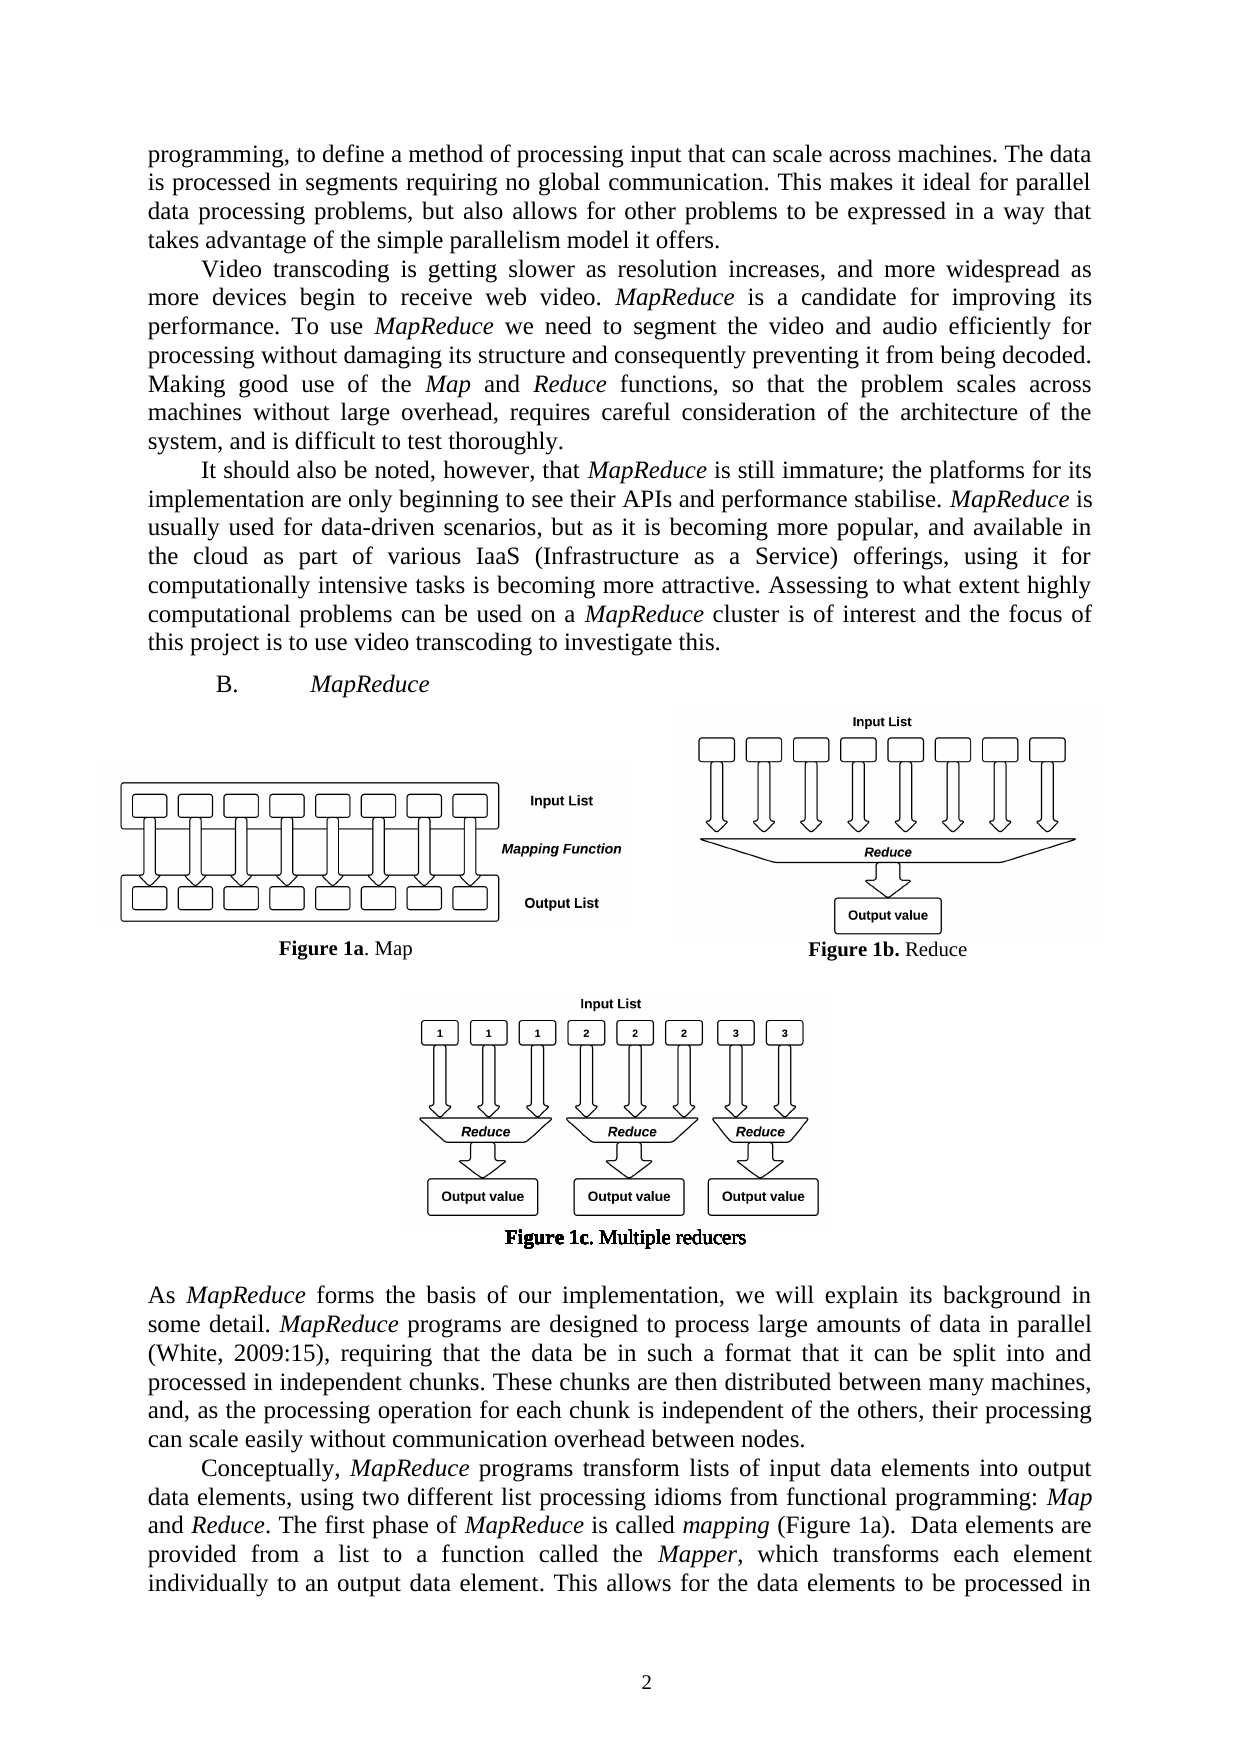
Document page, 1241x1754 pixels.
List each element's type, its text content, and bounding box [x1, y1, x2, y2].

text Video transcoding is getting slower as resolution increases, and more widespread as more devices begin to receive web video. MapReduce is a candidate for improving its performance. To use MapReduce we need to segment the video and audio efficiently for processing without damaging its structure and consequently preventing it from being decoded. Making good use of the Map and Reduce functions, so that the problem scales across machines without large overhead, requires careful consideration of the architecture of the system, and is difficult to test thoroughly. [148, 254, 1092, 455]
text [148, 139, 1092, 254]
picture [100, 766, 627, 928]
text It should also be noted, however, that MapReduce is still immature; the platforms for its implementation are only beginning to see their APIs and performance stabilise. MapReduce is usually used for data-driven scenarios, but as it is becoming more popular, and available in the cloud as part of various IaaS (Infrastructure as a Service) offerings, using it for computationally intensive tasks is becoming more attractive. Assessing to what extent highly computational problems can be used on a MapReduce cluster is of interest and the focus of this project is to use video transcoding to investigate this. [148, 455, 1092, 656]
picture [402, 995, 830, 1226]
picture [673, 706, 1097, 941]
subtitle MapReduce [162, 669, 1092, 697]
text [148, 1453, 1092, 1597]
